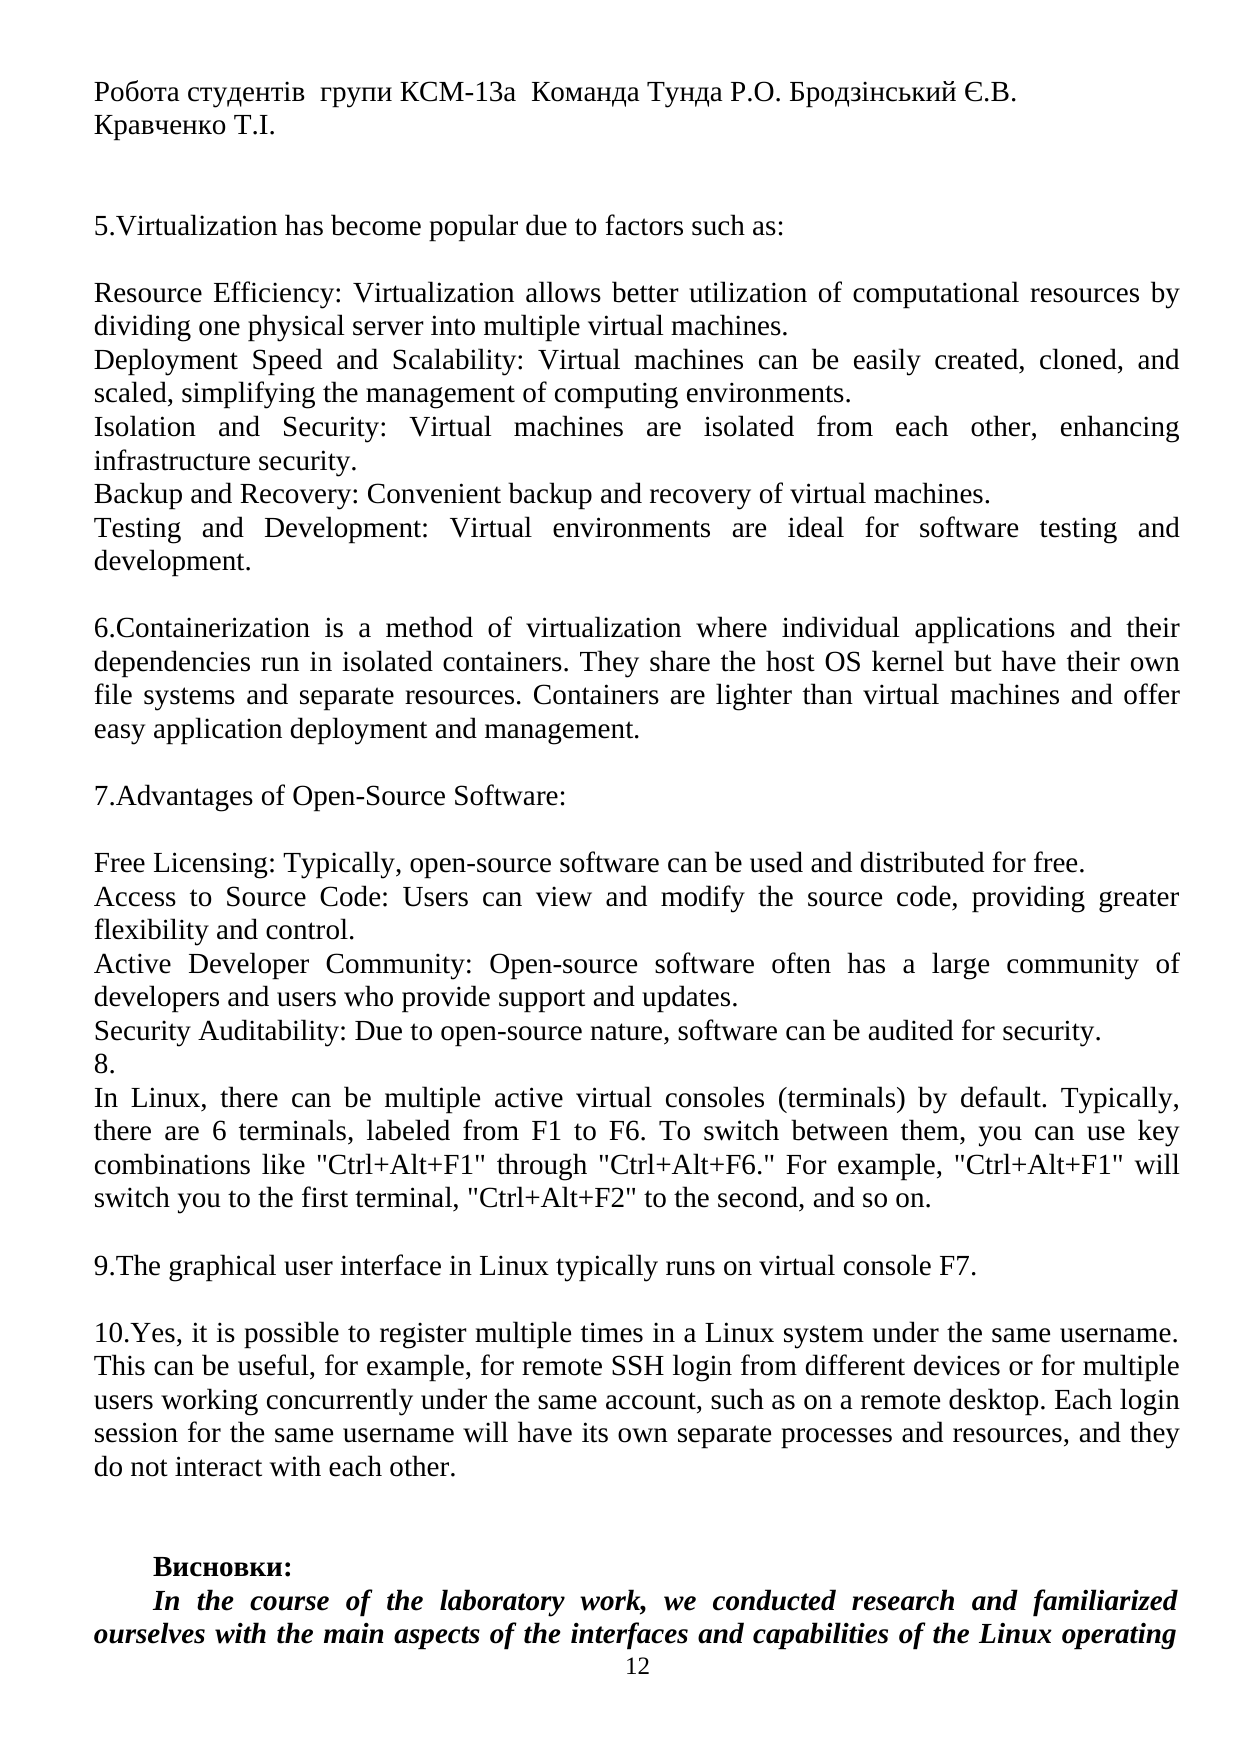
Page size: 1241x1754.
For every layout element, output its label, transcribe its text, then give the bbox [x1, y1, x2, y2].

text 6.Containerization is a method of virtualization where individual applications and their dependencies run in isolated containers. They share the host OS kernel but have their own file systems and separate resources. Containers are lighter than virtual machines and offer easy application deployment and management. [94, 610, 1181, 744]
text Free Licensing: Typically, open-source software can be used and distributed for free. [94, 845, 1181, 879]
text Deployment Speed and Scalability: Virtual machines can be easily created, cloned, and scaled, simplifying the management of computing environments. [94, 342, 1181, 409]
text In Linux, there can be multiple active virtual consoles (terminals) by default. Typically, there are 6 terminals, labeled from F1 to F6. To switch between them, you can use key combinations like "Ctrl+Alt+F1" through "Ctrl+Alt+F6." For example, "Ctrl+Alt+F1" will switch you to the first terminal, "Ctrl+Alt+F2" to the second, and so on. [94, 1080, 1181, 1214]
text Backup and Recovery: Convenient backup and recovery of virtual machines. [94, 476, 1181, 510]
text 7.Advantages of Open-Source Software: [94, 778, 1181, 812]
text Security Auditability: Due to open-source nature, software can be audited for security. [94, 1013, 1181, 1046]
text Висновки: [94, 1549, 1181, 1583]
text Active Developer Community: Open-source software often has a large community of developers and users who provide support and updates. [94, 946, 1181, 1013]
text Access to Source Code: Users can view and modify the source code, providing greater flexibility and control. [94, 879, 1181, 946]
text 9.The graphical user interface in Linux typically runs on virtual console F7. [94, 1248, 1181, 1281]
text Isolation and Security: Virtual machines are isolated from each other, enhancing infrastructure security. [94, 409, 1181, 476]
text 10.Yes, it is possible to register multiple times in a Linux system under the same username. This can be useful, for example, for remote SSH login from different devices or for multiple users working concurrently under the same account, such as on a remote desktop. Each login session for the same username will have its own separate processes and resources, and they do not interact with each other. [94, 1315, 1181, 1482]
text 8. [94, 1046, 1181, 1080]
text Testing and Development: Virtual environments are ideal for software testing and development. [94, 510, 1181, 577]
text Resource Efficiency: Virtualization allows better utilization of computational resources by dividing one physical server into multiple virtual machines. [94, 275, 1181, 342]
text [94, 1583, 1181, 1650]
text 5.Virtualization has become popular due to factors such as: [94, 208, 1181, 241]
